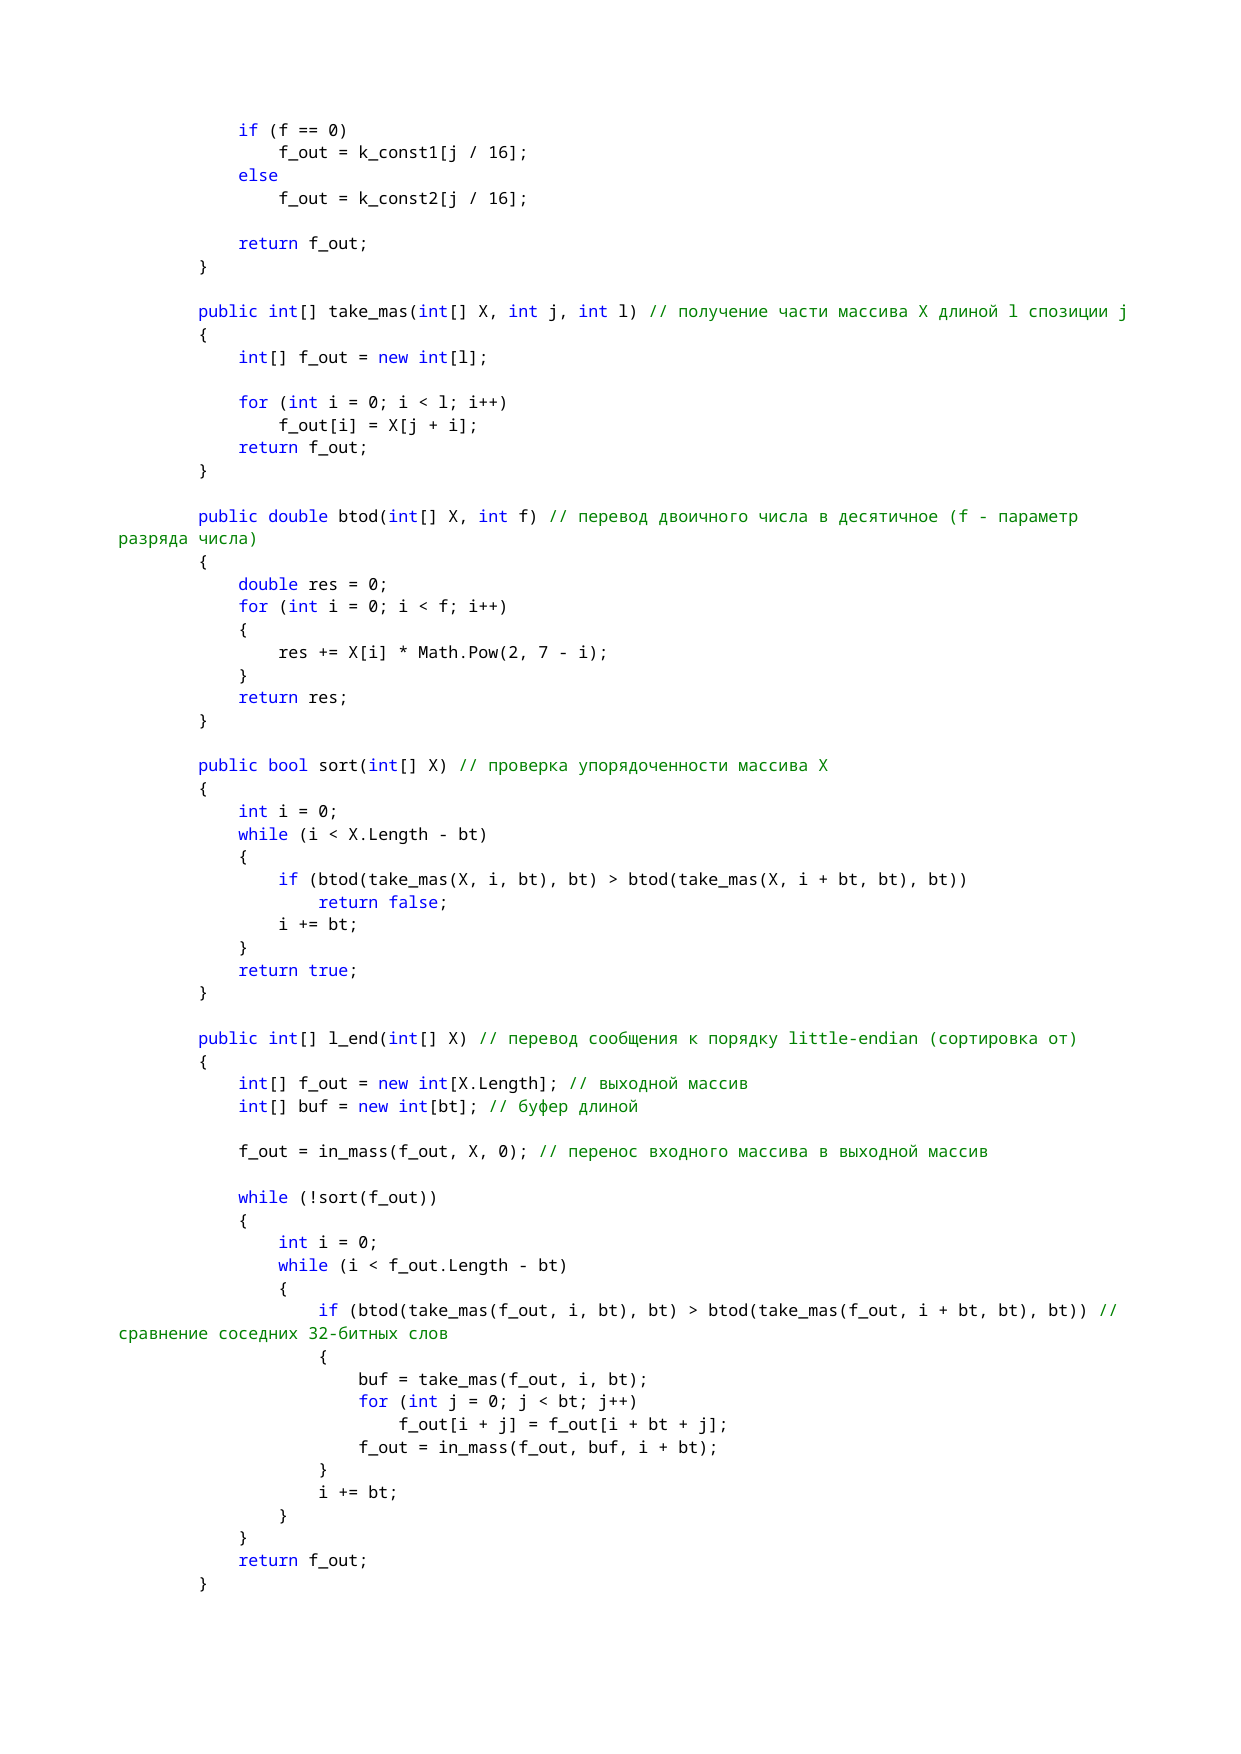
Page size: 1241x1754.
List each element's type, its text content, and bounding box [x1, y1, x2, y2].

text if (btod(take_mas(f_out, i, bt), bt) > btod(take_mas(f_out, i + bt, bt), bt)) // сравнение соседних 32-битных слов [118, 1299, 1152, 1344]
text return true; [118, 958, 1152, 981]
text { [118, 1049, 1152, 1072]
text return f_out; [118, 232, 1152, 254]
text f_out[i] = X[j + i]; [118, 413, 1152, 436]
text } [118, 459, 1152, 481]
text } [118, 663, 1152, 686]
text return f_out; [118, 1549, 1152, 1571]
text if (f == 0) [118, 118, 1152, 141]
text return false; [118, 890, 1152, 913]
text public double btod(int[] X, int f) // перевод двоичного числа в десятичное (f - параметр разряда числа) [118, 504, 1152, 549]
text return res; [118, 686, 1152, 708]
text for (int i = 0; i < f; i++) [118, 595, 1152, 618]
text { [118, 1208, 1152, 1231]
text int[] f_out = new int[l]; [118, 345, 1152, 368]
text f_out = k_const2[j / 16]; [118, 186, 1152, 209]
text i += bt; [118, 913, 1152, 936]
text int[] buf = new int[bt]; // буфер длиной [118, 1094, 1152, 1117]
text public bool sort(int[] X) // проверка упорядоченности массива X [118, 754, 1152, 777]
text for (int i = 0; i < l; i++) [118, 391, 1152, 413]
text { [118, 777, 1152, 799]
text } [118, 1458, 1152, 1481]
text while (!sort(f_out)) [118, 1185, 1152, 1208]
text while (i < f_out.Length - bt) [118, 1253, 1152, 1276]
text } [118, 1503, 1152, 1526]
text } [118, 254, 1152, 277]
text f_out[i + j] = f_out[i + bt + j]; [118, 1412, 1152, 1435]
text public int[] take_mas(int[] X, int j, int l) // получение части массива X длиной l спозиции j [118, 300, 1152, 322]
text int[] f_out = new int[X.Length]; // выходной массив [118, 1072, 1152, 1094]
text i += bt; [118, 1481, 1152, 1503]
text int i = 0; [118, 1231, 1152, 1253]
text f_out = in_mass(f_out, X, 0); // перенос входного массива в выходной массив [118, 1140, 1152, 1163]
text { [118, 845, 1152, 867]
text f_out = in_mass(f_out, buf, i + bt); [118, 1435, 1152, 1458]
text { [118, 1344, 1152, 1367]
text if (btod(take_mas(X, i, bt), bt) > btod(take_mas(X, i + bt, bt), bt)) [118, 867, 1152, 890]
text else [118, 163, 1152, 186]
text buf = take_mas(f_out, i, bt); [118, 1367, 1152, 1390]
text return f_out; [118, 436, 1152, 459]
text while (i < X.Length - bt) [118, 822, 1152, 845]
text f_out = k_const1[j / 16]; [118, 141, 1152, 163]
text for (int j = 0; j < bt; j++) [118, 1390, 1152, 1412]
text } [118, 1571, 1152, 1594]
text double res = 0; [118, 572, 1152, 595]
text { [118, 549, 1152, 572]
text res += X[i] * Math.Pow(2, 7 - i); [118, 640, 1152, 663]
text public int[] l_end(int[] X) // перевод сообщения к порядку little-endian (сортировка от) [118, 1026, 1152, 1049]
text } [118, 708, 1152, 731]
text } [118, 1526, 1152, 1549]
text } [118, 936, 1152, 958]
text { [118, 322, 1152, 345]
text { [118, 618, 1152, 640]
text int i = 0; [118, 799, 1152, 822]
text } [118, 981, 1152, 1004]
text { [118, 1276, 1152, 1299]
